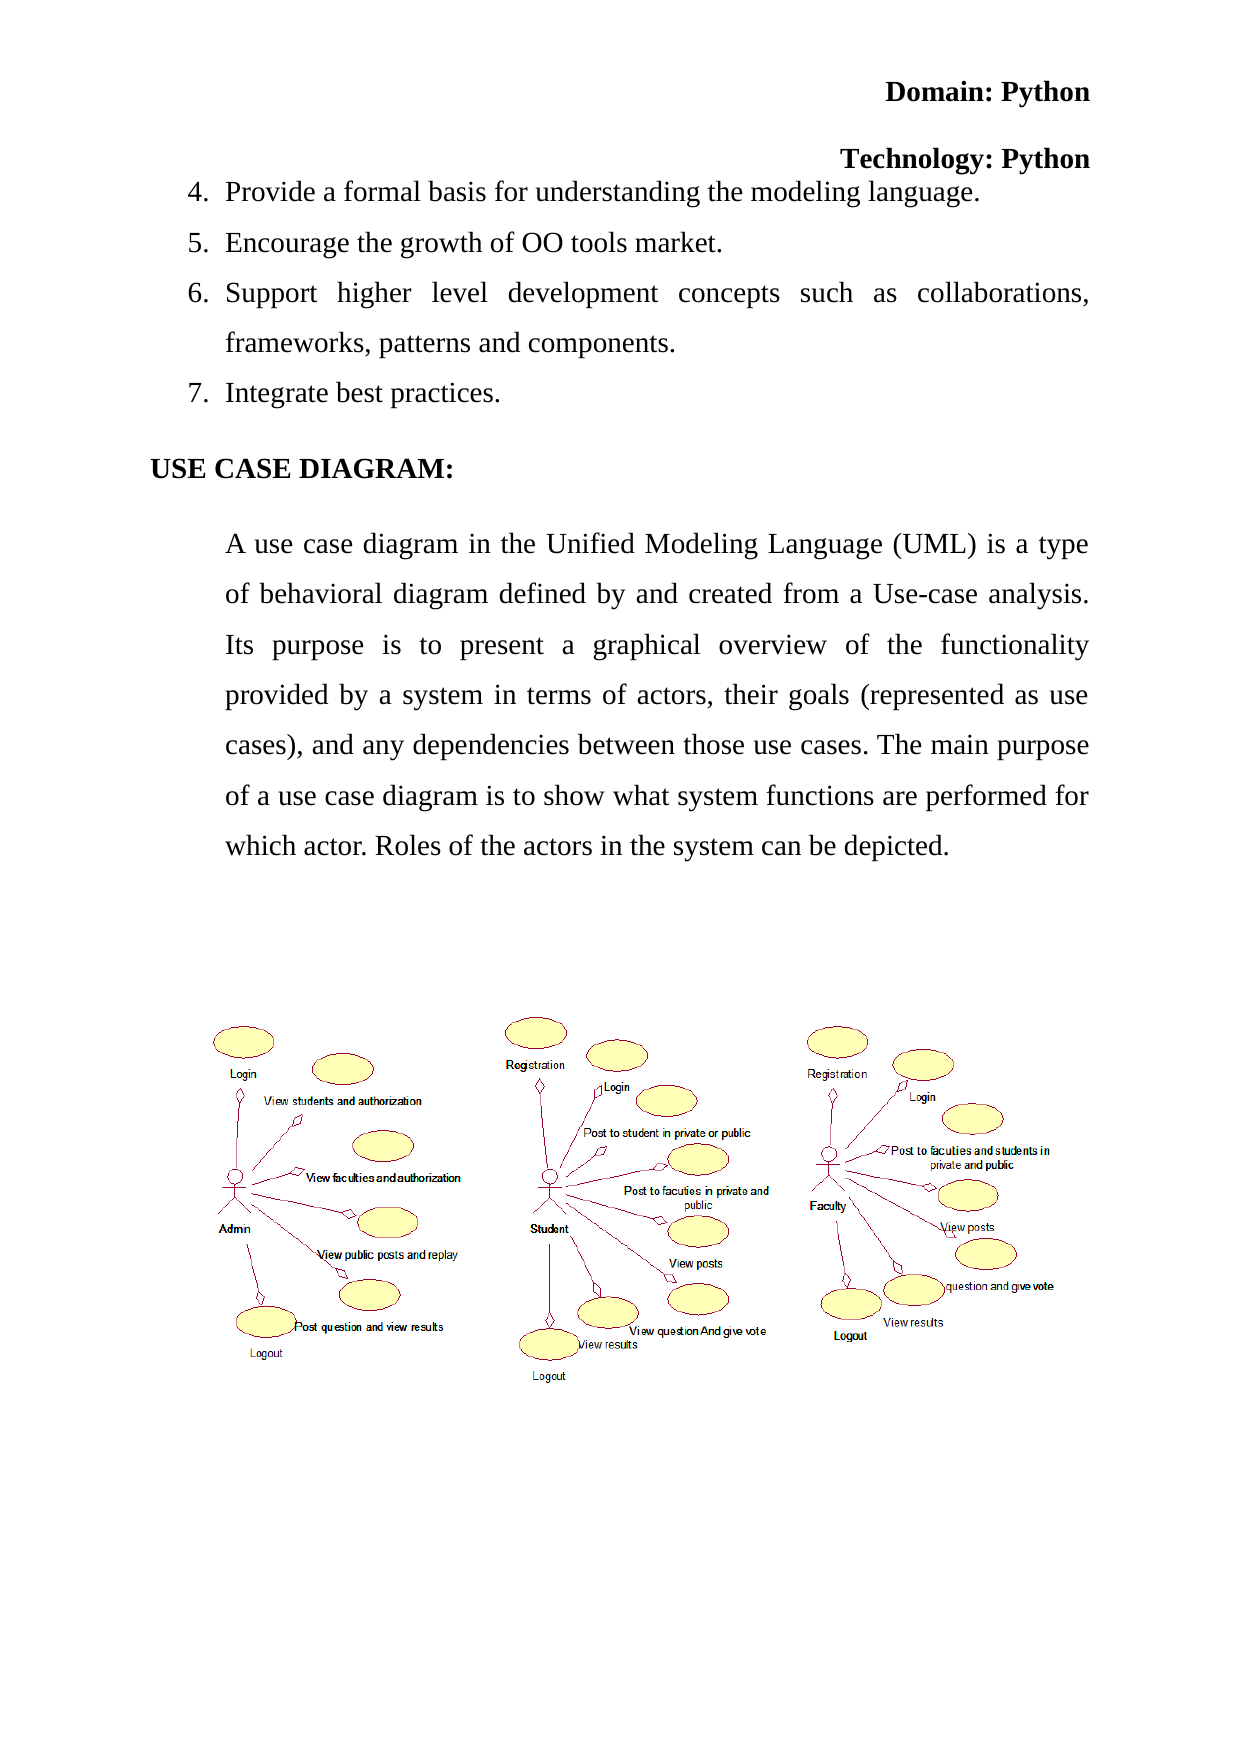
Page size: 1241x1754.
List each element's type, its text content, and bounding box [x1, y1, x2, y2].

text A use case diagram in the Unified Modeling Language (UML) is a type of behavioral diagram defined by and created from a Use-case analysis. Its purpose is to present a graphical overview of the functionality provided by a system in terms of actors, their goals (represented as use cases), and any dependencies between those use cases. The main purpose of a use case diagram is to show what system functions are performed for which actor. Roles of the actors in the system can be depicted. [225, 526, 1090, 862]
text USE CASE DIAGRAM: [150, 451, 1090, 484]
list Encourage the growth of OO tools market. [187, 225, 1090, 258]
list Support higher level development concepts such as collaborations, frameworks, patterns and components. [187, 275, 1090, 359]
list Integrate best practices. [187, 376, 1090, 409]
picture [150, 978, 1091, 1408]
list Provide a formal basis for understanding the modeling language. [187, 174, 1090, 208]
